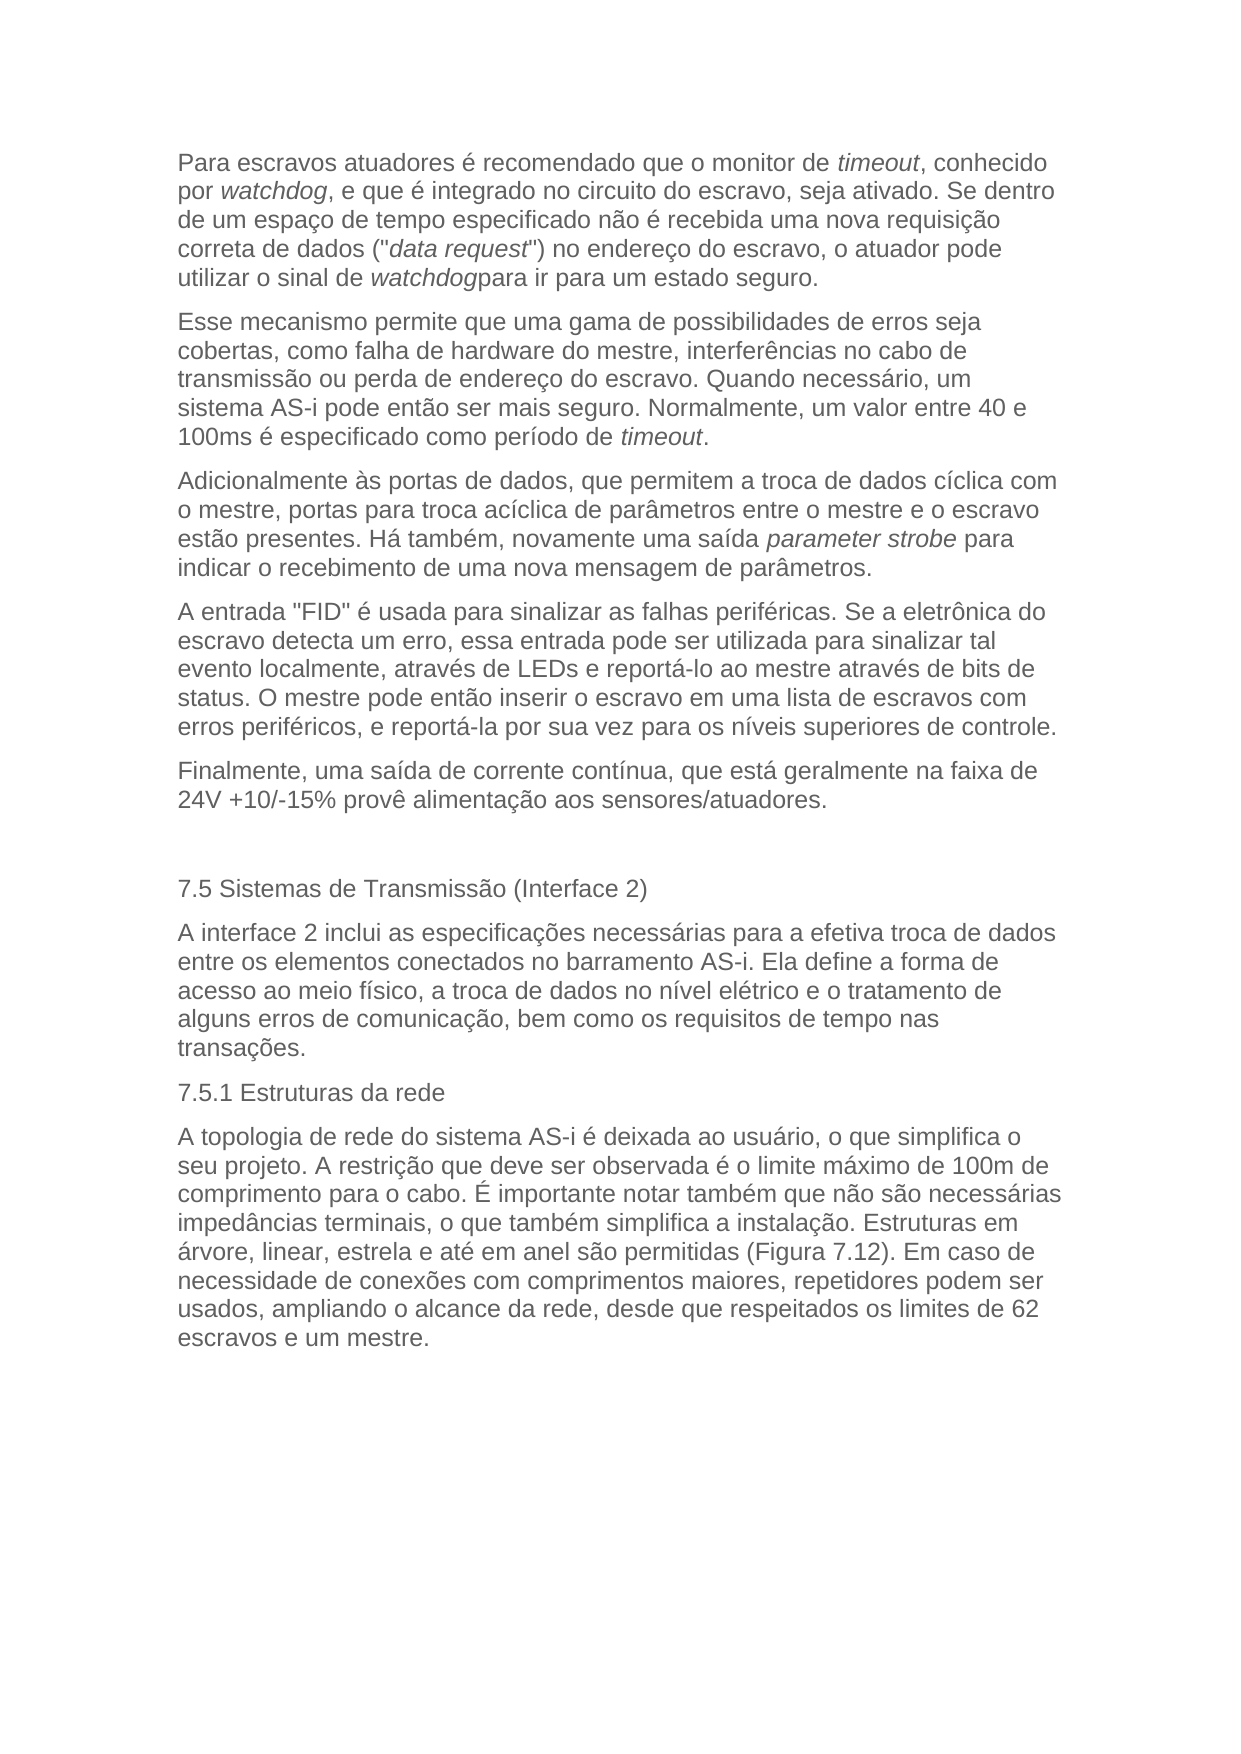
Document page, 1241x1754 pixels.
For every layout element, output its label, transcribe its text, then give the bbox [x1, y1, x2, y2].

text A entrada "FID" é usada para sinalizar as falhas periféricas. Se a eletrônica do escravo detecta um erro, essa entrada pode ser utilizada para sinalizar tal evento localmente, através de LEDs e reportá-lo ao mestre através de bits de status. O mestre pode então inserir o escravo em uma lista de escravos com erros periféricos, e reportá-la por sua vez para os níveis superiores de controle. [177, 597, 1063, 741]
text Adicionalmente às portas de dados, que permitem a troca de dados cíclica com o mestre, portas para troca acíclica de parâmetros entre o mestre e o escravo estão presentes. Há também, novamente uma saída parameter strobe para indicar o recebimento de uma nova mensagem de parâmetros. [177, 466, 1063, 581]
text 7.5.1 Estruturas da rede [177, 1078, 1063, 1106]
text Esse mecanismo permite que uma gama de possibilidades de erros seja cobertas, como falha de hardware do mestre, interferências no cabo de transmissão ou perda de endereço do escravo. Quando necessário, um sistema AS-i pode então ser mais seguro. Normalmente, um valor entre 40 e 100ms é especiﬁcado como período de timeout. [177, 307, 1063, 451]
text Finalmente, uma saída de corrente contínua, que está geralmente na faixa de 24V +10/-15% provê alimentação aos sensores/atuadores. [177, 756, 1063, 814]
text A interface 2 inclui as especiﬁcações necessárias para a efetiva troca de dados entre os elementos conectados no barramento AS-i. Ela deﬁne a forma de acesso ao meio físico, a troca de dados no nível elétrico e o tratamento de alguns erros de comunicação, bem como os requisitos de tempo nas transações. [177, 918, 1063, 1062]
text 7.5 Sistemas de Transmissão (Interface 2) [177, 874, 1063, 903]
text A topologia de rede do sistema AS-i é deixada ao usuário, o que simpliﬁca o seu projeto. A restrição que deve ser observada é o limite máximo de 100m de comprimento para o cabo. É importante notar também que não são necessárias impedâncias terminais, o que também simpliﬁca a instalação. Estruturas em árvore, linear, estrela e até em anel são permitidas (Figura 7.12). Em caso de necessidade de conexões com comprimentos maiores, repetidores podem ser usados, ampliando o alcance da rede, desde que respeitados os limites de 62 escravos e um mestre. [177, 1122, 1063, 1380]
text Para escravos atuadores é recomendado que o monitor de timeout, conhecido por watchdog, e que é integrado no circuito do escravo, seja ativado. Se dentro de um espaço de tempo especiﬁcado não é recebida uma nova requisição correta de dados ("data request") no endereço do escravo, o atuador pode utilizar o sinal de watchdogpara ir para um estado seguro. [177, 148, 1063, 291]
